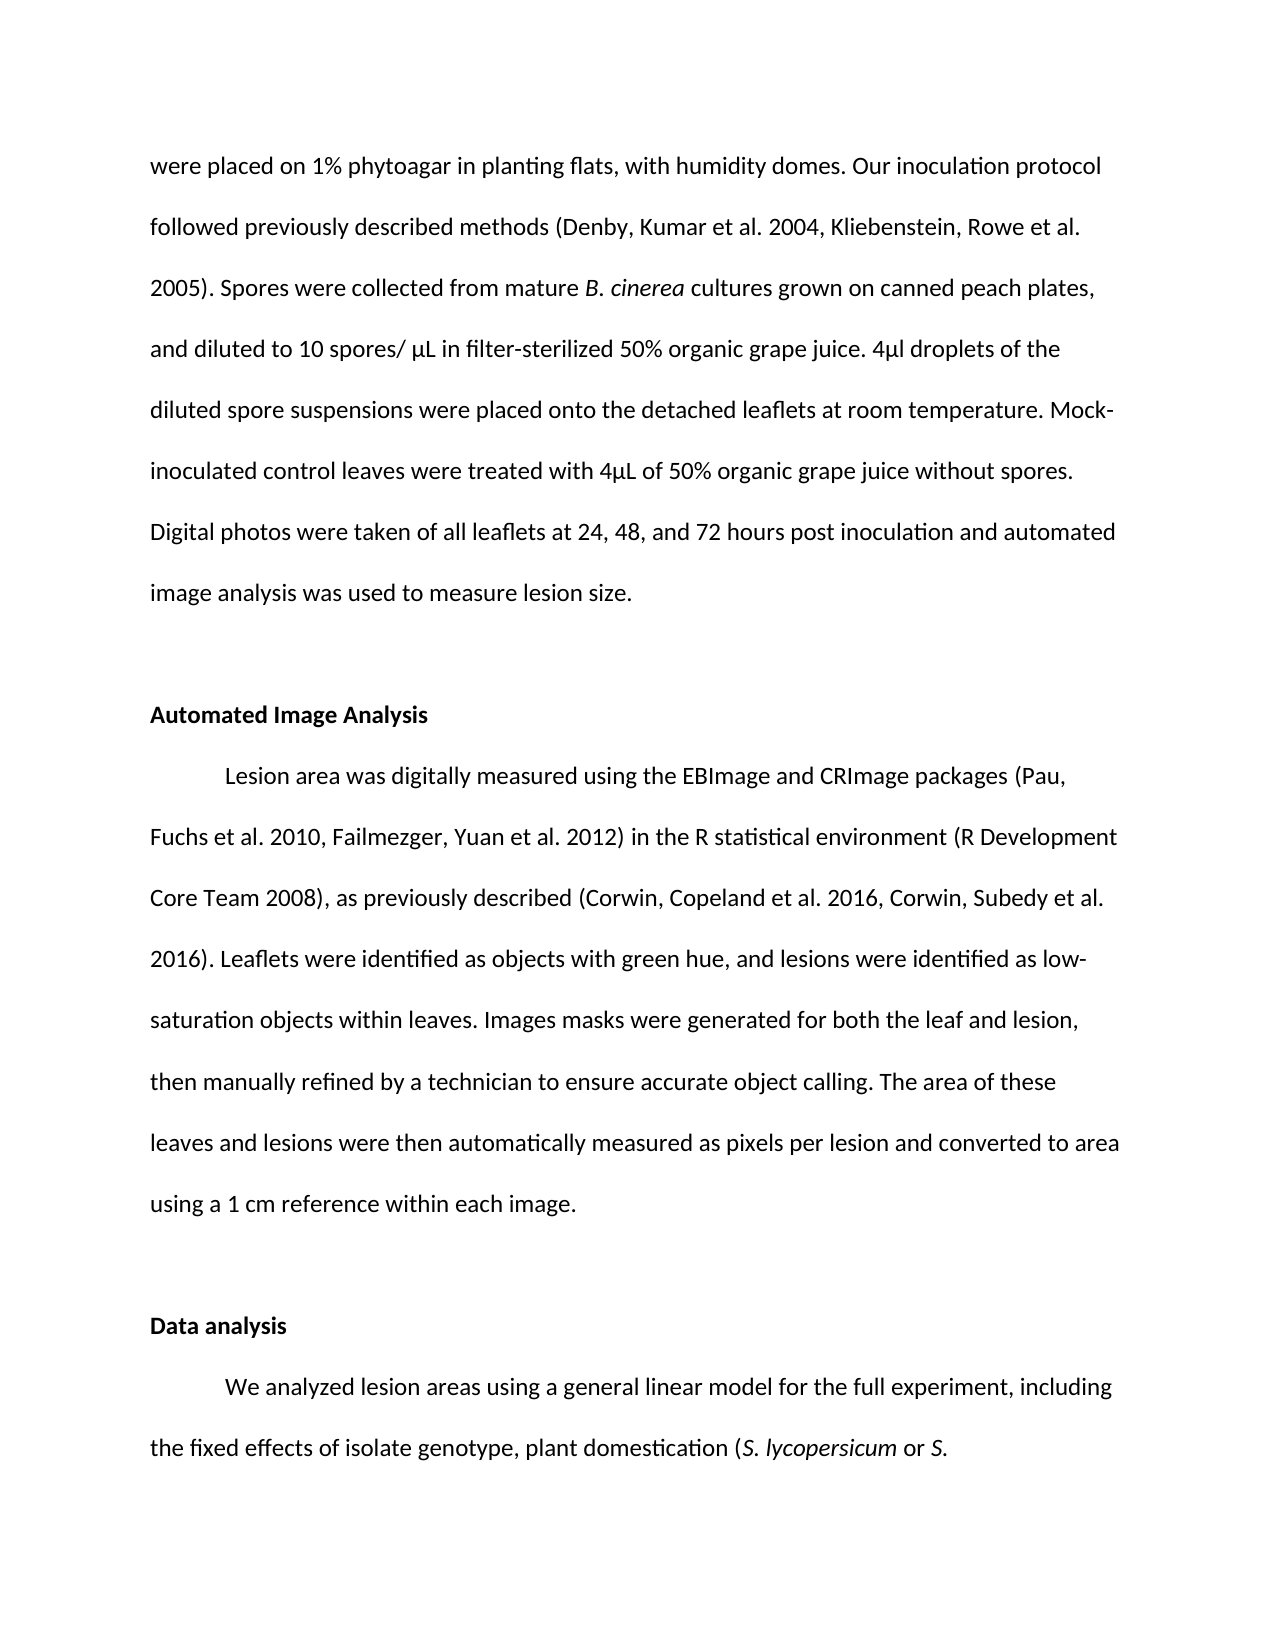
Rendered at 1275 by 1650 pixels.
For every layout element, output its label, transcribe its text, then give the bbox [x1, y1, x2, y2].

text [150, 1371, 1125, 1462]
text Lesion area was digitally measured using the EBImage and CRImage packages (Pau, Fuchs et al. 2010, Failmezger, Yuan et al. 2012) in the R statistical environment (R Development Core Team 2008), as previously described (Corwin, Copeland et al. 2016, Corwin, Subedy et al. 2016). Leaflets were identified as objects with green hue, and lesions were identified as low-saturation objects within leaves. Images masks were generated for both the leaf and lesion, then manually refined by a technician to ensure accurate object calling. The area of these leaves and lesions were then automatically measured as pixels per lesion and converted to area using a 1 cm reference within each image. [150, 760, 1125, 1218]
text Automated Image Analysis [150, 699, 1125, 730]
text Data analysis [150, 1310, 1125, 1340]
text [150, 150, 1125, 608]
